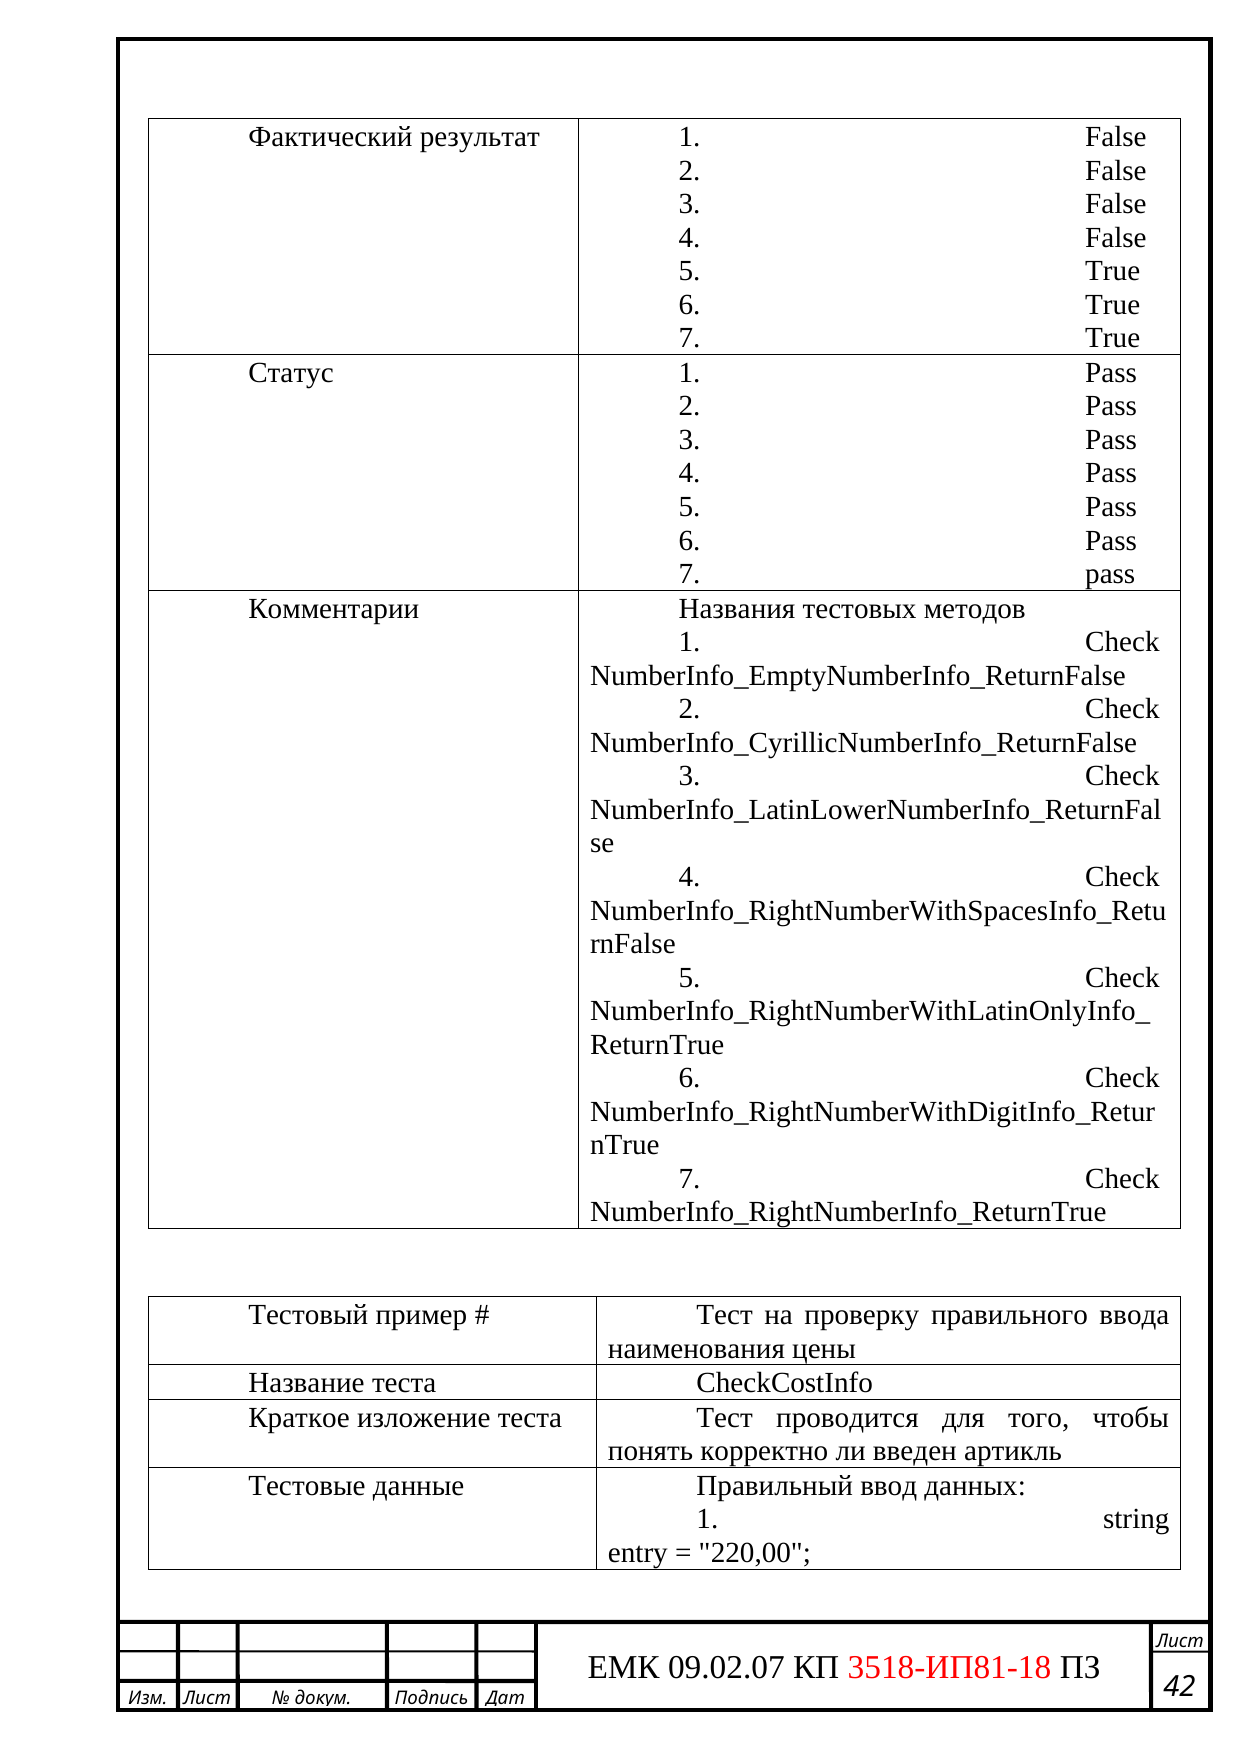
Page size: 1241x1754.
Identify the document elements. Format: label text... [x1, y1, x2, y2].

table_cell Комментарии [149, 591, 578, 1228]
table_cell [579, 119, 1180, 354]
table_cell Тестовые данные [149, 1468, 596, 1569]
table_cell Фактический результат [149, 119, 578, 354]
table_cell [597, 1468, 1180, 1569]
table_cell Тест проводится для того, чтобы понять корректно ли введен артикль [597, 1400, 1180, 1467]
table_cell Pass Pass Pass Pass Pass Pass pass [579, 355, 1180, 590]
table_cell CheckCostInfo [597, 1365, 1180, 1399]
table_header Тест на проверку правильного ввода наименования цены [597, 1297, 1180, 1364]
table_cell Название теста [149, 1365, 596, 1399]
table_cell Статус [149, 355, 578, 590]
table_header Тестовый пример # [149, 1297, 596, 1364]
table_cell Названия тестовых методов CheckNumberInfo_EmptyNumberInfo_ReturnFalse CheckNumberInfo_CyrillicNumberInfo_ReturnFalse CheckNumberInfo_LatinLowerNumberInfo_ReturnFalse CheckNumberInfo_RightNumberWithSpacesInfo_ReturnFalse CheckNumberInfo_RightNumberWithLatinOnlyInfo_ReturnTrue CheckNumberInfo_RightNumberWithDigitInfo_ReturnTrue CheckNumberInfo_RightNumberInfo_ReturnTrue [579, 591, 1180, 1228]
table_cell Краткое изложение теста [149, 1400, 596, 1467]
